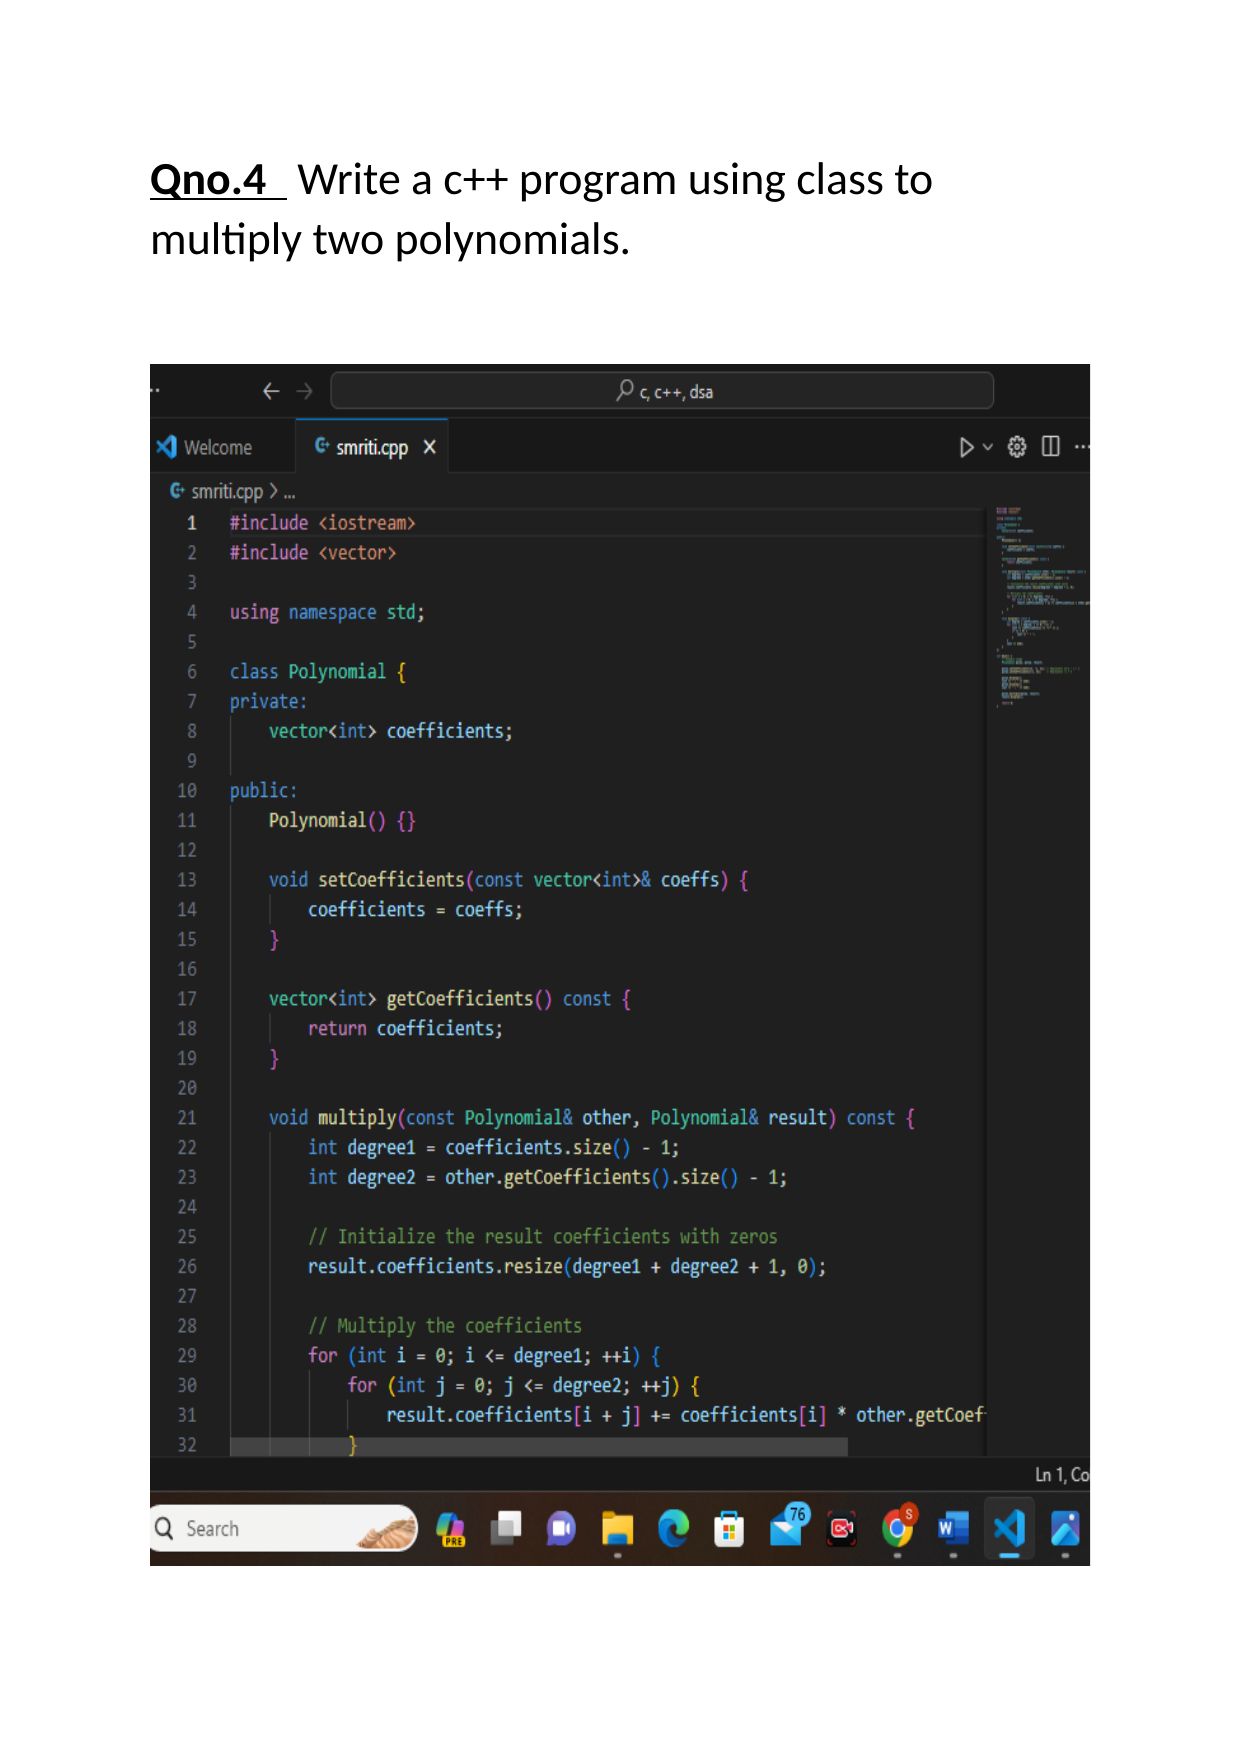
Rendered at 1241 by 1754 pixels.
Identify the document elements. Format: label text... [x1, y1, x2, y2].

picture [150, 364, 1091, 1566]
text Qno.4 Write a c++ program using class to multiply two polynomials. [150, 150, 1090, 266]
